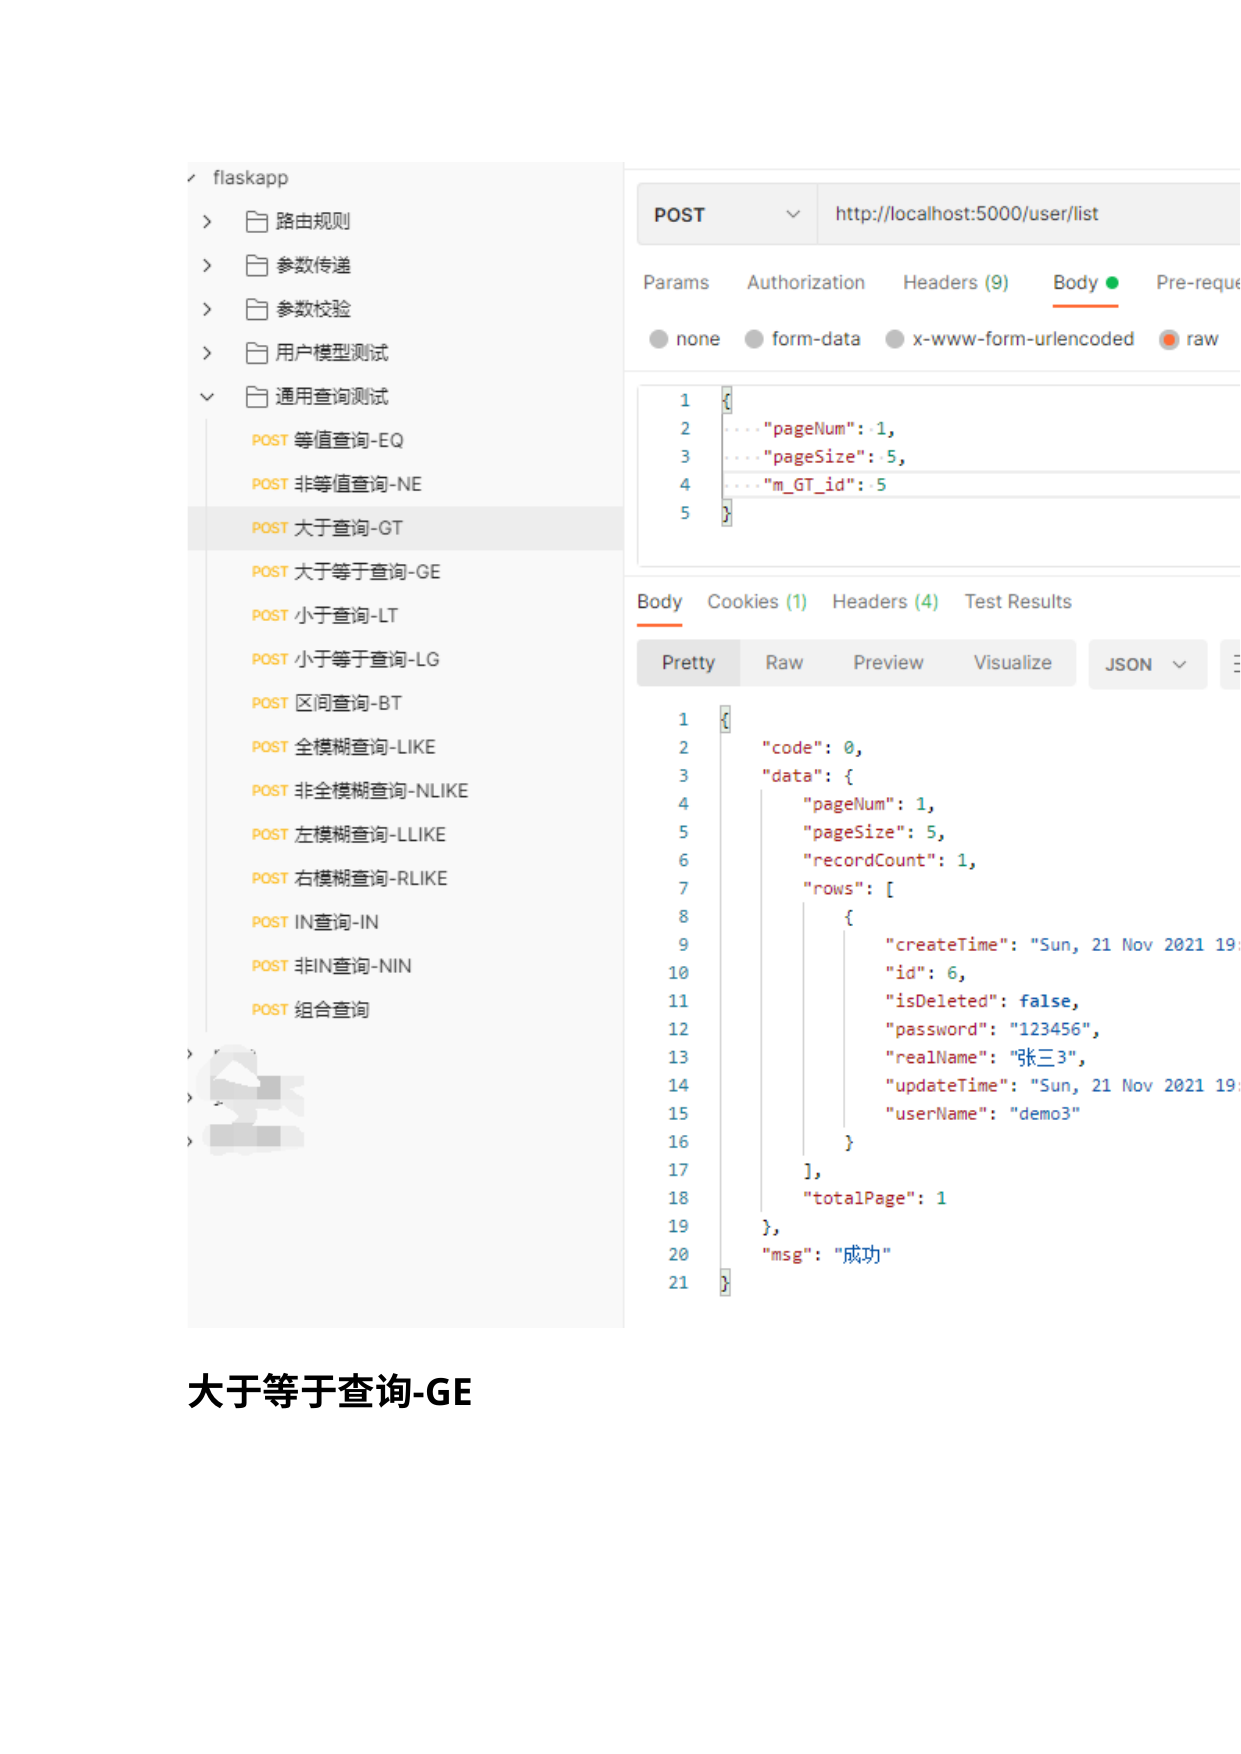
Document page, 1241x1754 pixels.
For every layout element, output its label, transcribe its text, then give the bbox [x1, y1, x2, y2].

picture [187, 162, 1241, 1328]
subtitle 大于等于查询-GE [187, 1357, 1053, 1422]
